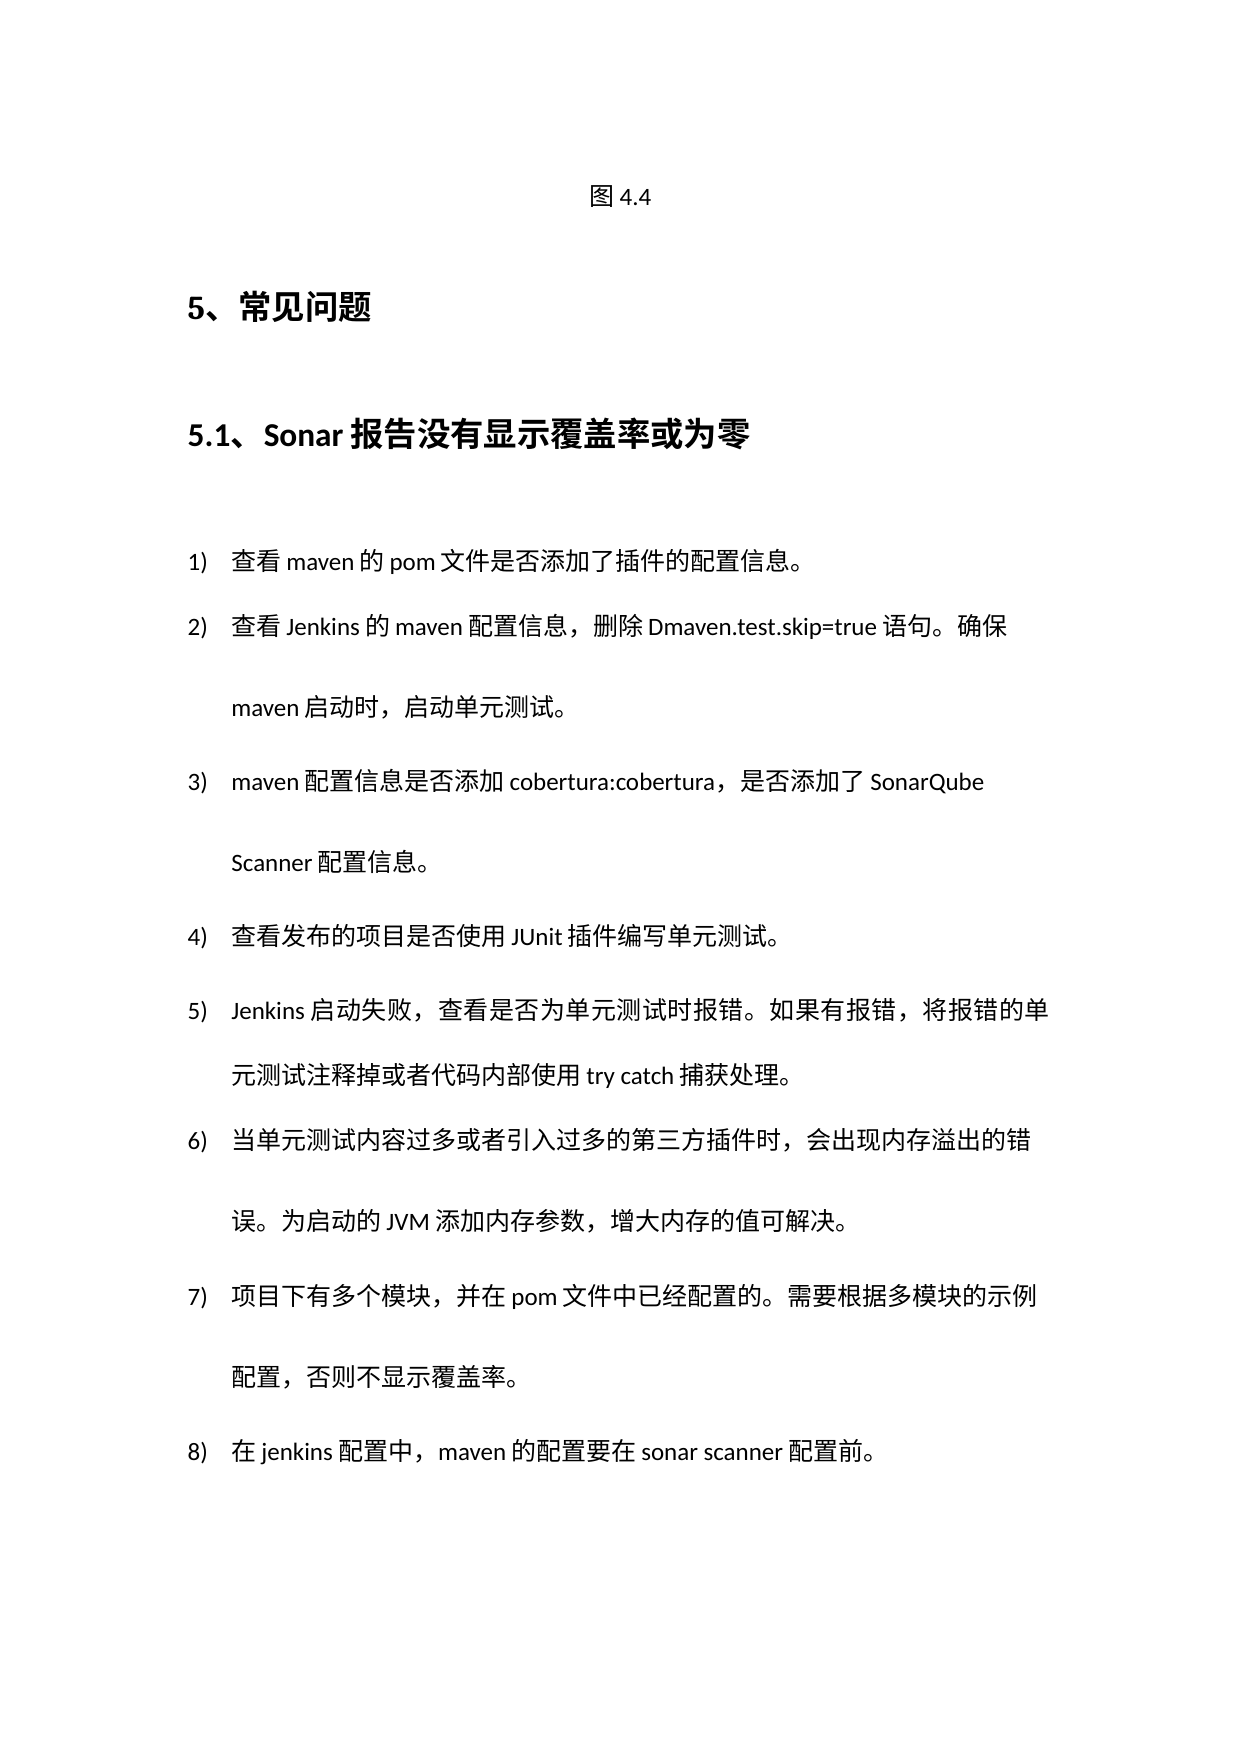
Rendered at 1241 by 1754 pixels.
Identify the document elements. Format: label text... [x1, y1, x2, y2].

text 图4.4 [187, 162, 1053, 227]
list Jenkins启动失败，查看是否为单元测试时报错。如果有报错，将报错的单元测试注释掉或者代码内部使用try catch捕获处理。 [187, 976, 1053, 1106]
list 项目下有多个模块，并在pom文件中已经配置的。需要根据多模块的示例配置，否则不显示覆盖率。 [187, 1262, 1053, 1408]
subtitle 5、常见问题 [187, 272, 1053, 337]
list 在jenkins配置中，maven的配置要在sonar scanner配置前。 [187, 1417, 1053, 1482]
list 查看发布的项目是否使用JUnit插件编写单元测试。 [187, 902, 1053, 967]
list 查看maven的pom文件是否添加了插件的配置信息。 [187, 527, 1053, 592]
list 查看Jenkins的maven配置信息，删除Dmaven.test.skip=true语句。确保maven启动时，启动单元测试。 [187, 592, 1053, 738]
list 当单元测试内容过多或者引入过多的第三方插件时，会出现内存溢出的错误。为启动的JVM添加内存参数，增大内存的值可解决。 [187, 1106, 1053, 1252]
subtitle 5.1、Sonar报告没有显示覆盖率或为零 [187, 399, 1053, 464]
list maven配置信息是否添加cobertura:cobertura，是否添加了SonarQube Scanner配置信息。 [187, 747, 1053, 893]
